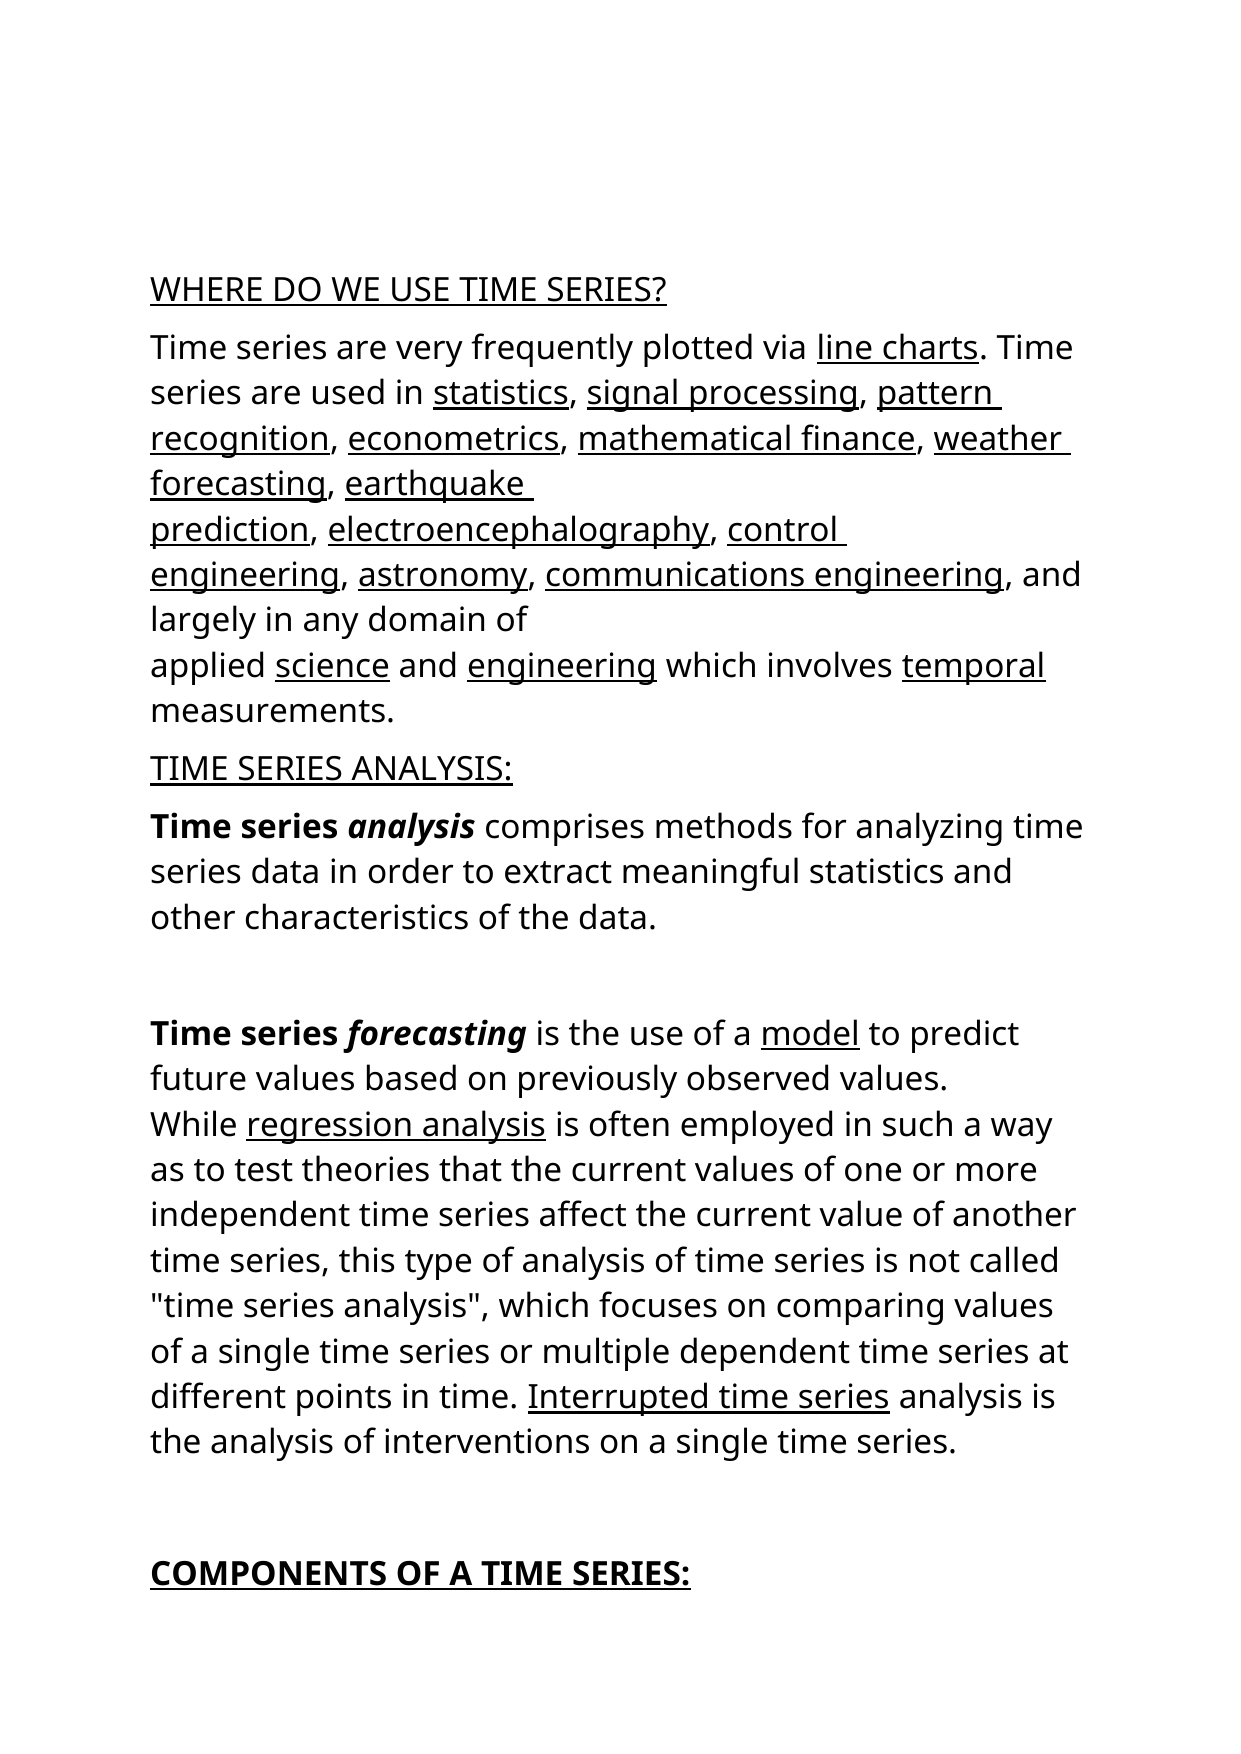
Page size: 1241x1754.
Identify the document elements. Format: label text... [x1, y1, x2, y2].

text TIME SERIES ANALYSIS: [150, 745, 1090, 790]
text Time series analysis comprises methods for analyzing time series data in order to extract meaningful statistics and other characteristics of the data. [150, 803, 1090, 939]
text COMPONENTS OF A TIME SERIES: [150, 1549, 1090, 1595]
text Time series are very frequently plotted via line charts. Time series are used in statistics, signal processing, pattern recognition, econometrics, mathematical finance, weather forecasting, earthquake prediction, electroencephalography, control engineering, astronomy, communications engineering, and largely in any domain of applied science and engineering which involves temporal measurements. [150, 324, 1090, 732]
text Time series forecasting is the use of a model to predict future values based on previously observed values. While regression analysis is often employed in such a way as to test theories that the current values of one or more independent time series affect the current value of another time series, this type of analysis of time series is not called "time series analysis", which focuses on comparing values of a single time series or multiple dependent time series at different points in time. Interrupted time series analysis is the analysis of interventions on a single time series. [150, 1009, 1090, 1464]
text WHERE DO WE USE TIME SERIES? [150, 266, 1090, 311]
